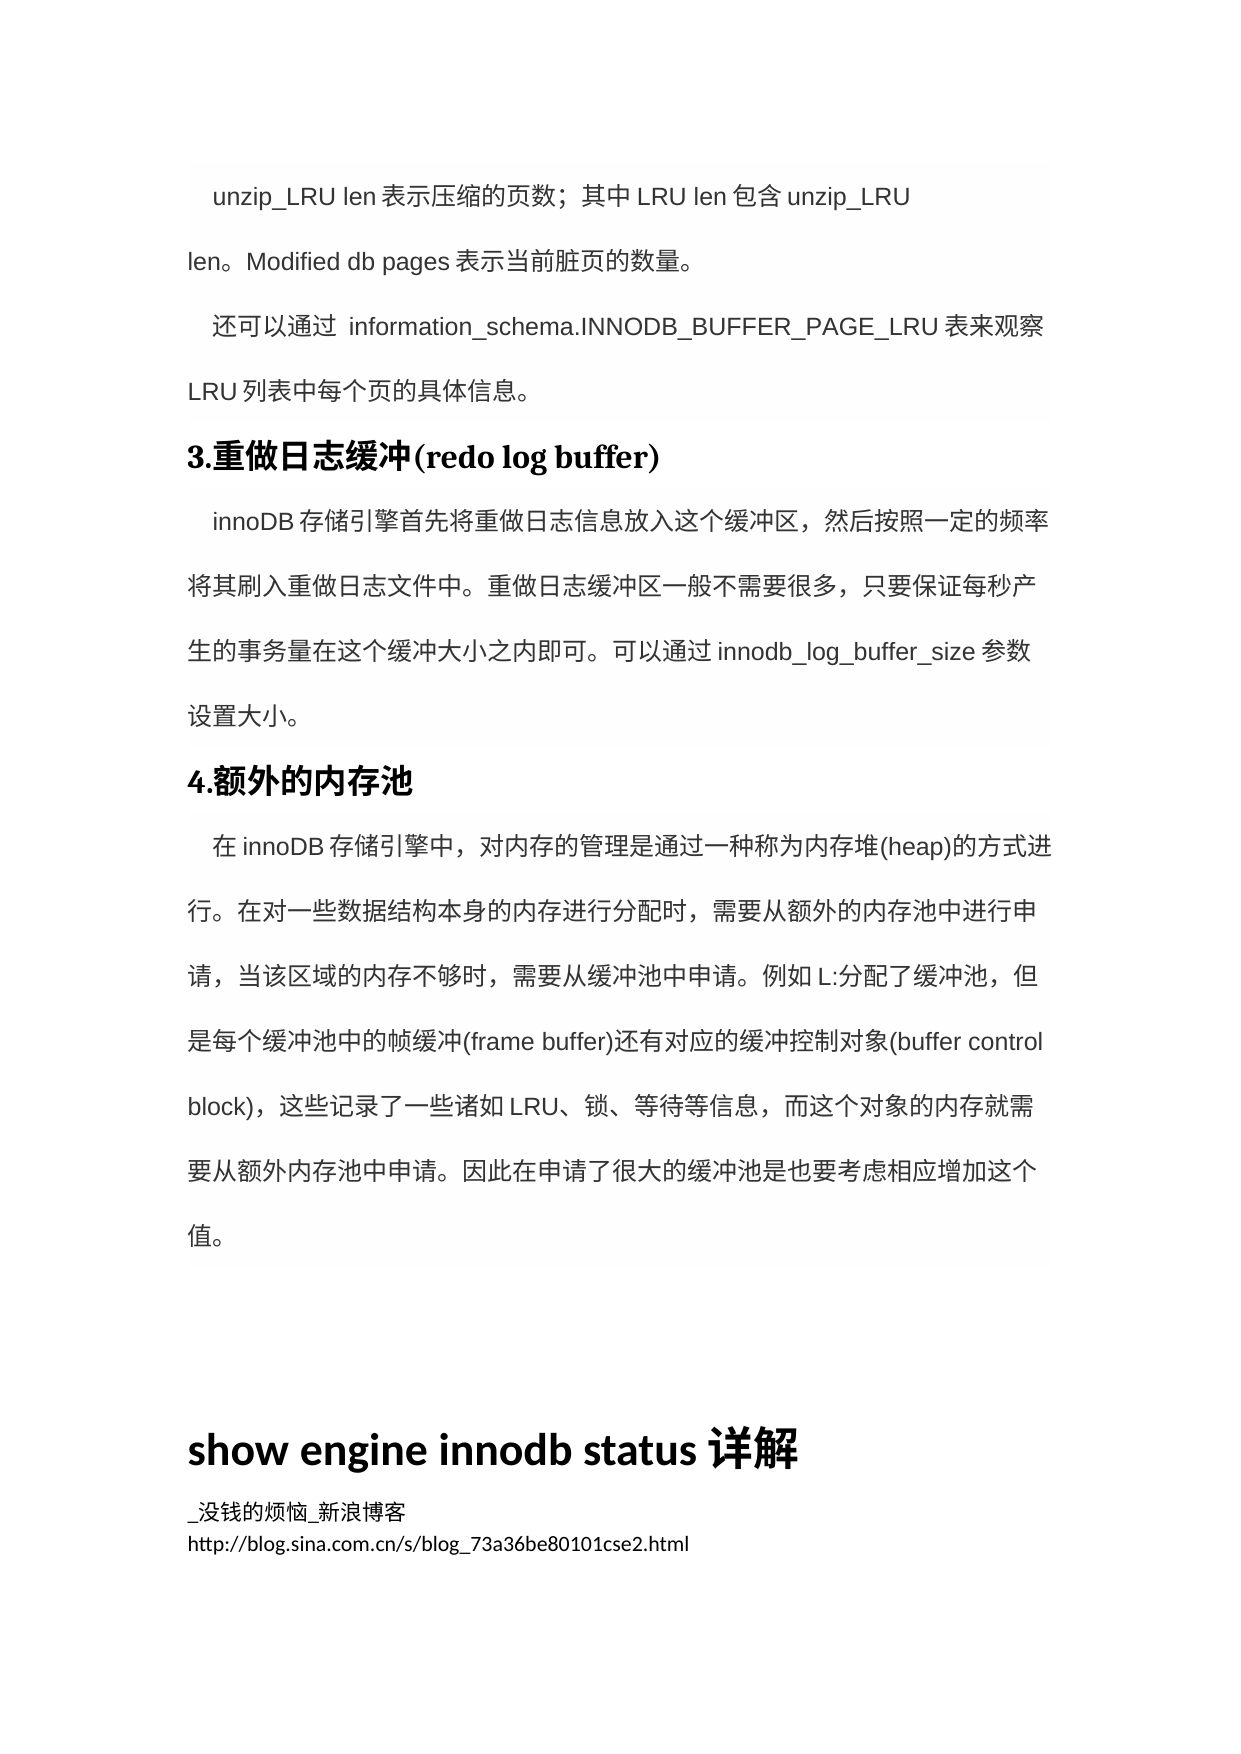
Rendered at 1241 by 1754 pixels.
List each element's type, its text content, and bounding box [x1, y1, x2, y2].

subtitle show engine innodb status 详解 [187, 1397, 1053, 1494]
text http://blog.sina.com.cn/s/blog_73a36be80101cse2.html [187, 1527, 1053, 1559]
text 在innoDB存储引擎中，对内存的管理是通过一种称为内存堆(heap)的方式进行。在对一些数据结构本身的内存进行分配时，需要从额外的内存池中进行申请，当该区域的内存不够时，需要从缓冲池中申请。例如L:分配了缓冲池，但是每个缓冲池中的帧缓冲(frame buffer)还有对应的缓冲控制对象(buffer control block)，这些记录了一些诸如LRU、锁、等待等信息，而这个对象的内存就需要从额外内存池中申请。因此在申请了很大的缓冲池是也要考虑相应增加这个值。 [187, 812, 1053, 1267]
text _没钱的烦恼_新浪博客 [187, 1494, 1053, 1527]
text unzip_LRU len表示压缩的页数；其中LRU len包含unzip_LRU len。Modified db pages表示当前脏页的数量。 [187, 162, 1053, 292]
text 还可以通过 information_schema.INNODB_BUFFER_PAGE_LRU表来观察LRU列表中每个页的具体信息。 [187, 292, 1053, 422]
text innoDB存储引擎首先将重做日志信息放入这个缓冲区，然后按照一定的频率将其刷入重做日志文件中。重做日志缓冲区一般不需要很多，只要保证每秒产生的事务量在这个缓冲大小之内即可。可以通过innodb_log_buffer_size参数设置大小。 [187, 487, 1053, 747]
subtitle 4.额外的内存池 [187, 747, 1053, 812]
subtitle 3.重做日志缓冲(redo log buffer) [187, 422, 1053, 487]
